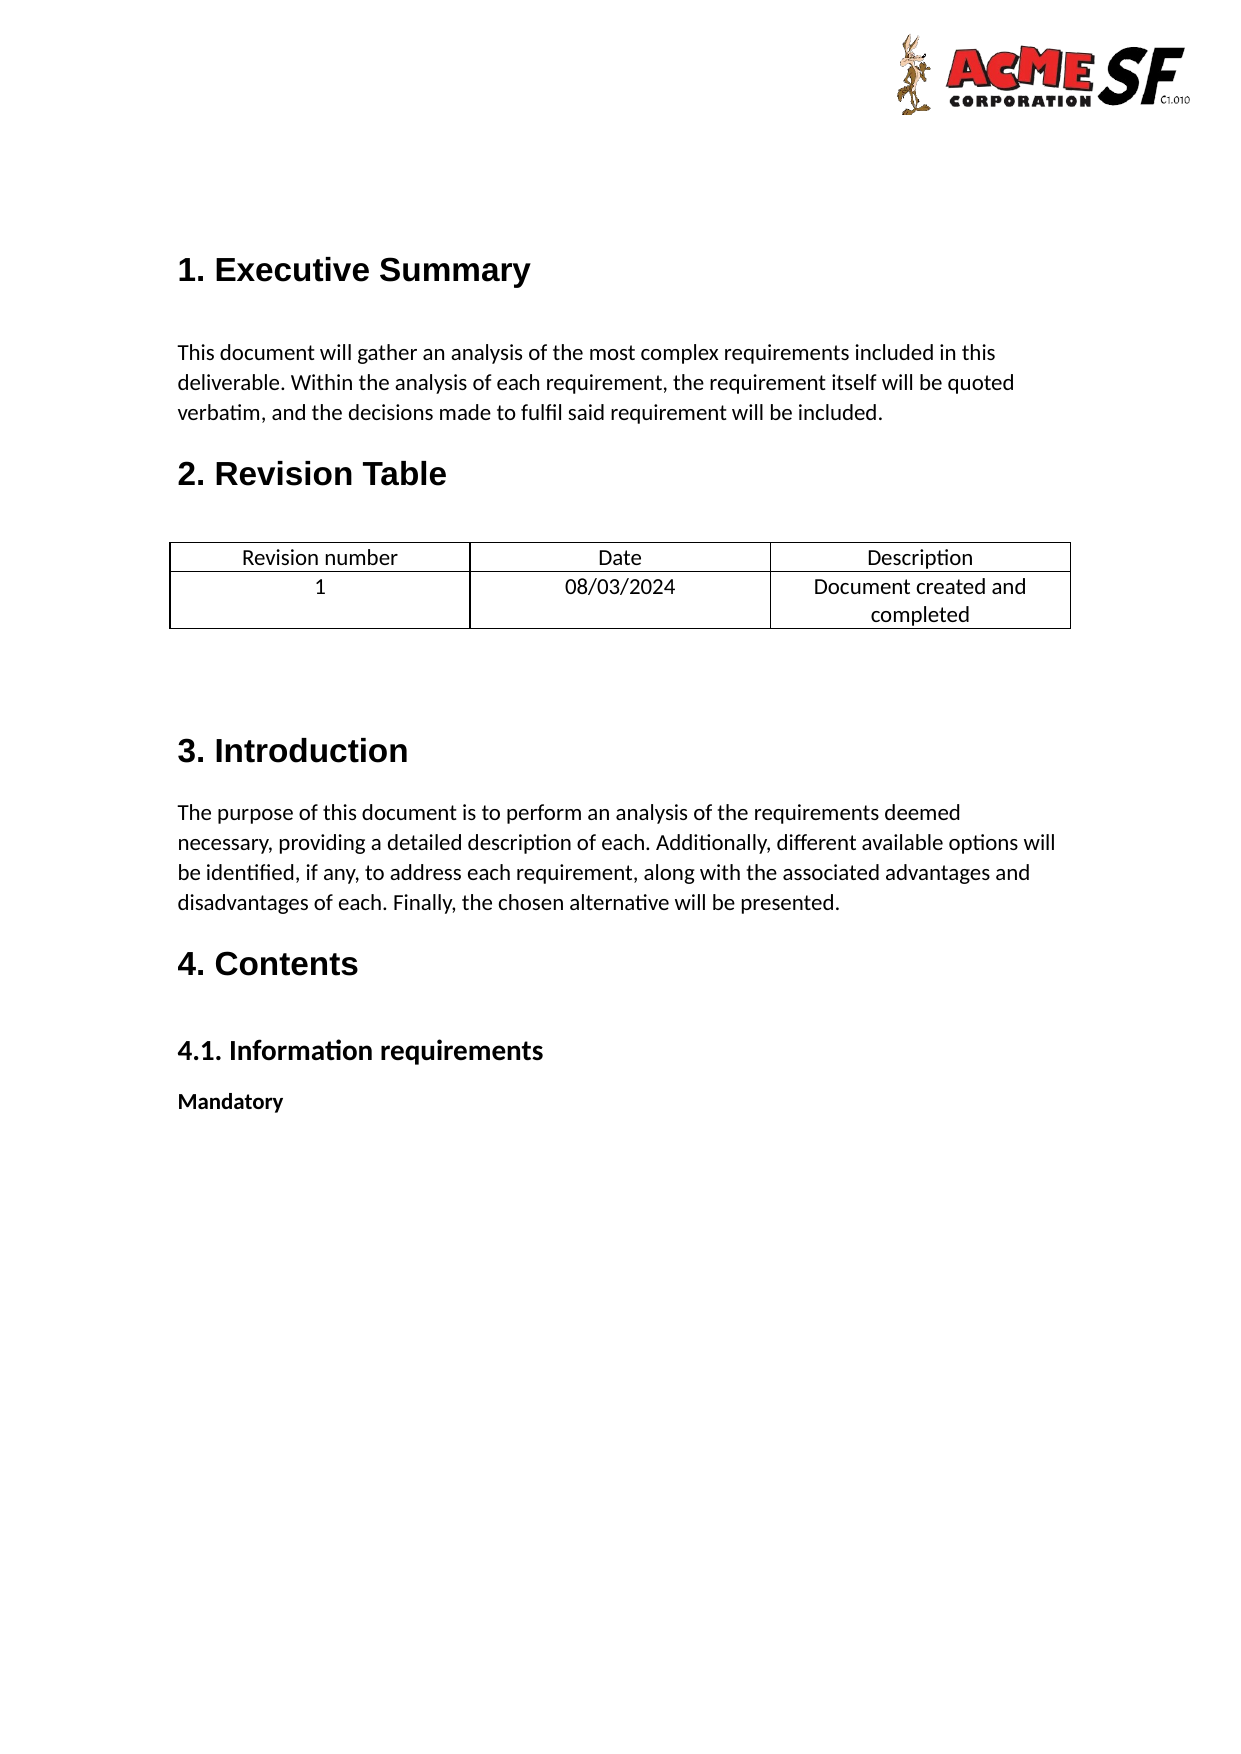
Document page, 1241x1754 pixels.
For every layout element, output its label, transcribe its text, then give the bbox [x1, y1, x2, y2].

subtitle 3. Introduction [177, 731, 1063, 770]
table_header Revision number [171, 543, 469, 571]
table_cell 08/03/2024 [471, 572, 770, 628]
subtitle The purpose of this document is to perform an analysis of the requirements deemed necessary, providing a detailed description of each. Additionally, different available options will be identified, if any, to address each requirement, along with the associated advantages and disadvantages of each. Finally, the chosen alternative will be presented. [177, 798, 1063, 916]
text Mandatory [177, 1087, 1063, 1115]
table_cell Document created and completed [771, 572, 1070, 628]
text This document will gather an analysis of the most complex requirements included in this deliverable. Within the analysis of each requirement, the requirement itself will be quoted verbatim, and the decisions made to fulfil said requirement will be included. [177, 338, 1063, 426]
subtitle 4. Contents [177, 943, 1063, 982]
subtitle 1. Executive Summary [177, 250, 1063, 288]
picture [889, 33, 1199, 115]
subtitle 2. Revision Table [177, 454, 1063, 492]
text 4.1. Information requirements [177, 1032, 1063, 1067]
table_header Description [771, 543, 1070, 571]
table_header Date [471, 543, 770, 571]
table_cell 1 [171, 572, 469, 628]
